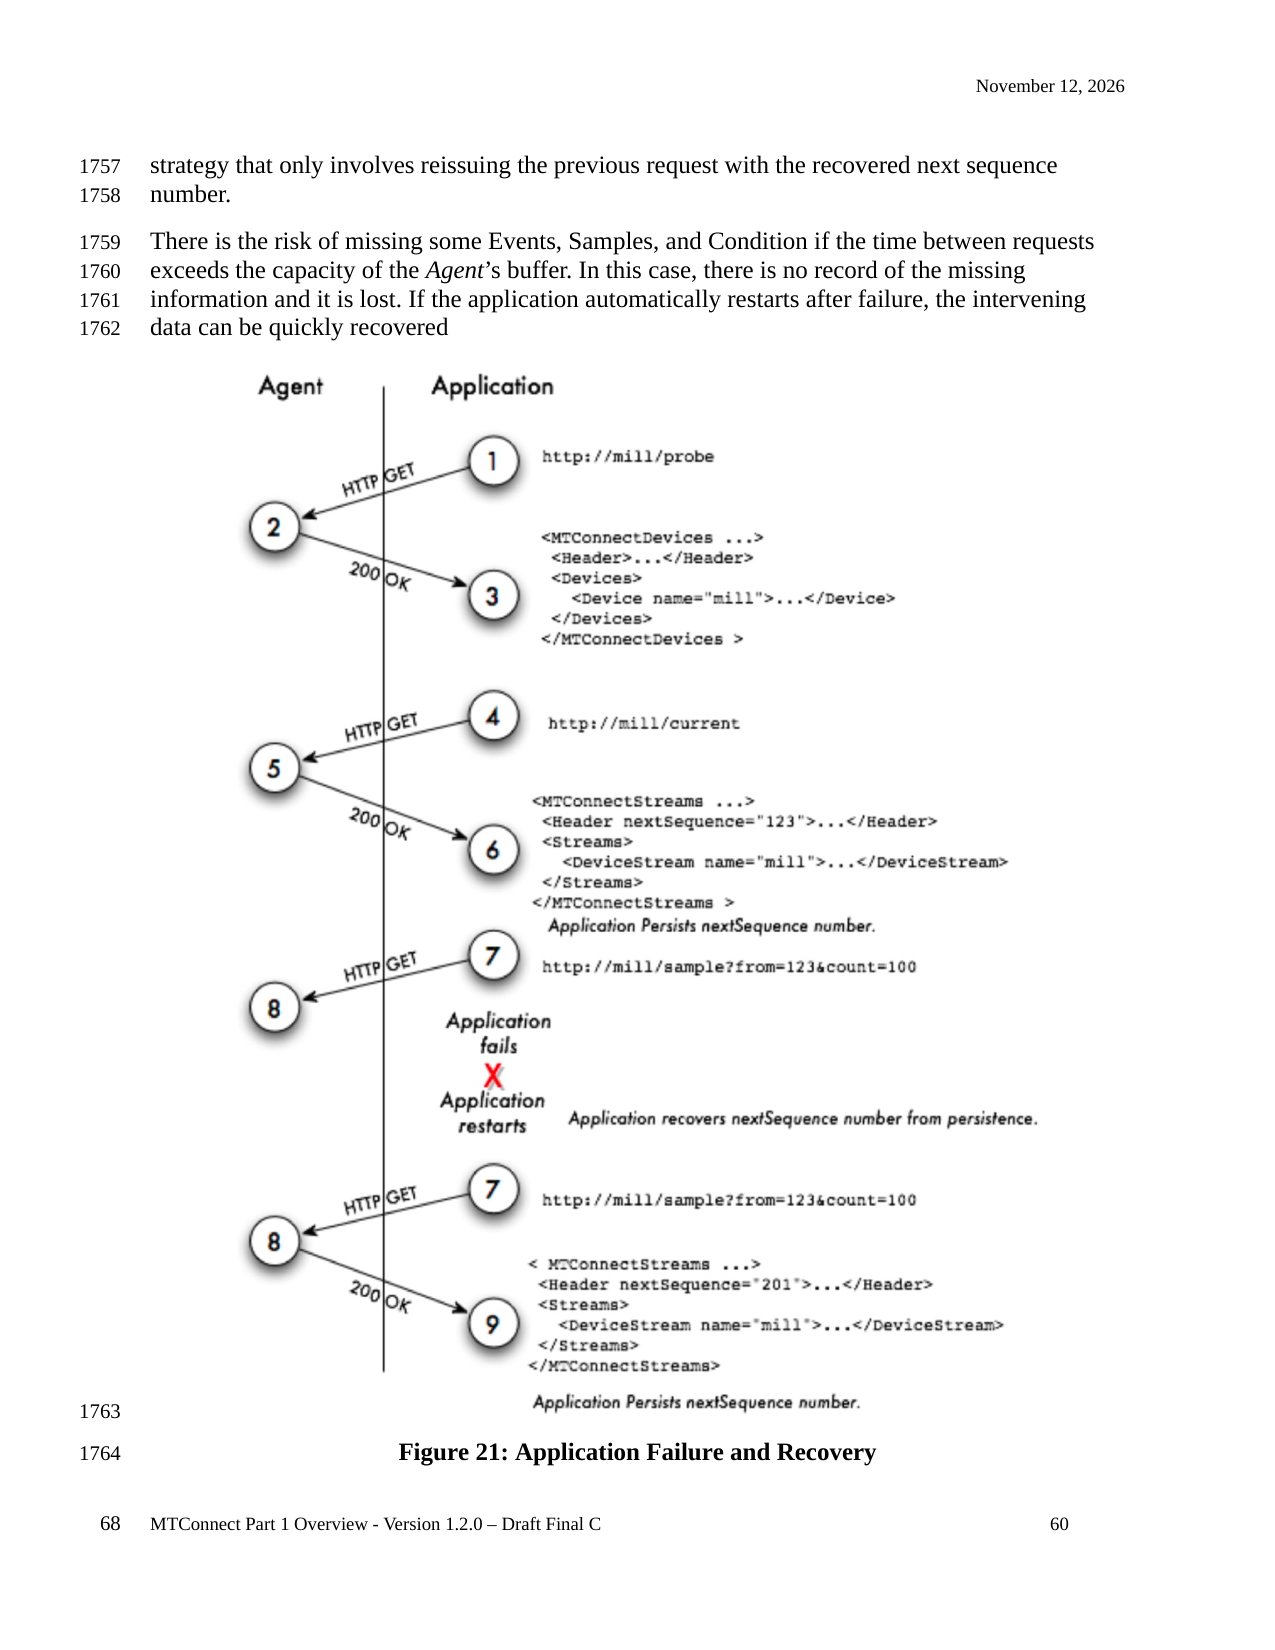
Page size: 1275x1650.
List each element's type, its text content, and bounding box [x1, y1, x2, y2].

picture [231, 360, 1044, 1419]
text There is the risk of missing some Events, Samples, and Condition if the time between requests exceeds the capacity of the Agent’s buffer. In this case, there is no record of the missing information and it is lost. If the application automatically restarts after failure, the intervening data can be quickly recovered [150, 226, 1125, 341]
